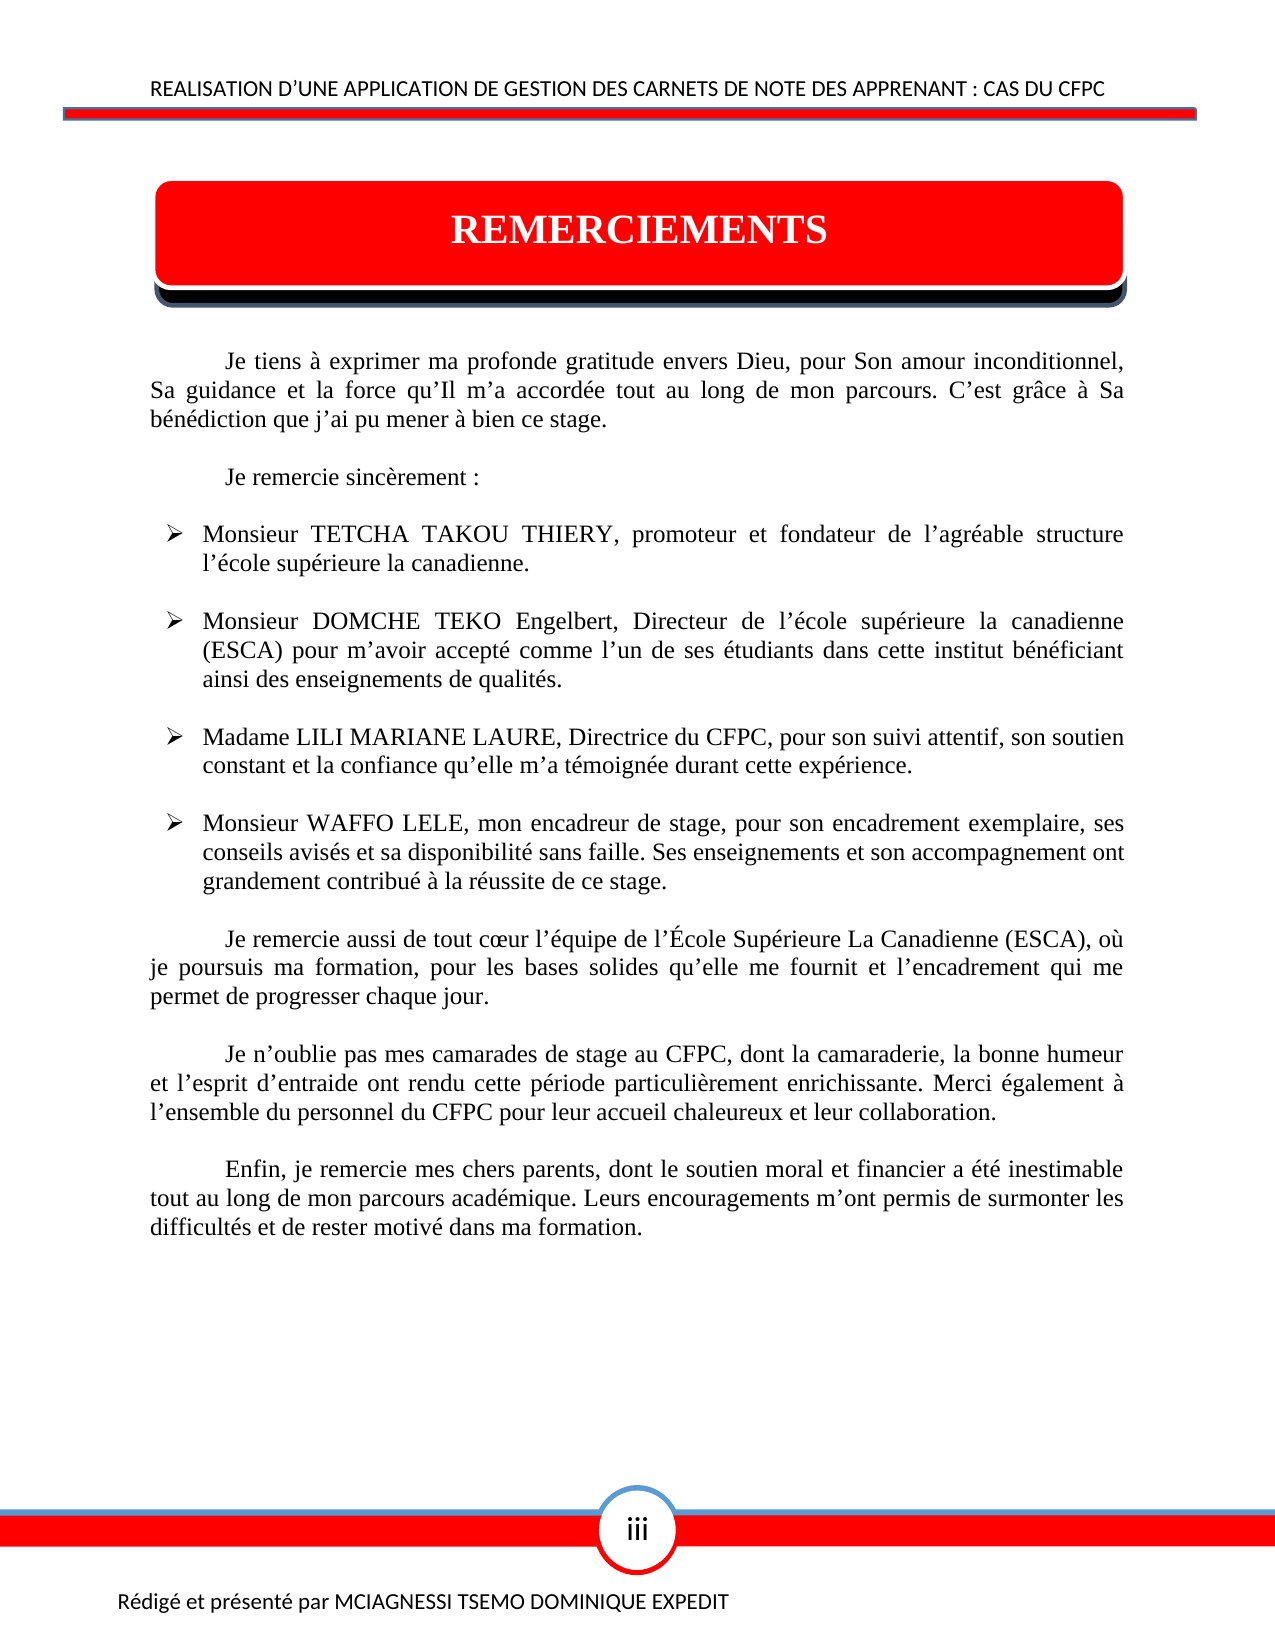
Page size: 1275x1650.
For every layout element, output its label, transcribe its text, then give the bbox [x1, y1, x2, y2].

list Madame LILI MARIANE LAURE, Directrice du CFPC, pour son suivi attentif, son soutien constant et la confiance qu’elle m’a témoignée durant cette expérience. [165, 722, 1125, 779]
text Je remercie aussi de tout cœur l’équipe de l’École Supérieure La Canadienne (ESCA), où je poursuis ma formation, pour les bases solides qu’elle me fournit et l’encadrement qui me permet de progresser chaque jour. [150, 924, 1125, 1010]
list Monsieur DOMCHE TEKO Engelbert, Directeur de l’école supérieure la canadienne (ESCA) pour m’avoir accepté comme l’un de ses étudiants dans cette institut bénéficiant ainsi des enseignements de qualités. [165, 606, 1125, 692]
list Monsieur TETCHA TAKOU THIERY, promoteur et fondateur de l’agréable structure l’école supérieure la canadienne. [165, 519, 1125, 577]
list Monsieur WAFFO LELE, mon encadreur de stage, pour son encadrement exemplaire, ses conseils avisés et sa disponibilité sans faille. Ses enseignements et son accompagnement ont grandement contribué à la réussite de ce stage. [165, 808, 1125, 894]
text Enfin, je remercie mes chers parents, dont le soutien moral et financier a été inestimable tout au long de mon parcours académique. Leurs encouragements m’ont permis de surmonter les difficultés et de rester motivé dans ma formation. [150, 1154, 1125, 1241]
text Je tiens à exprimer ma profonde gratitude envers Dieu, pour Son amour inconditionnel, Sa guidance et la force qu’Il m’a accordée tout au long de mon parcours. C’est grâce à Sa bénédiction que j’ai pu mener à bien ce stage. [150, 346, 1125, 432]
text Je remercie sincèrement : [150, 462, 1125, 490]
text Je n’oublie pas mes camarades de stage au CFPC, dont la camaraderie, la bonne humeur et l’esprit d’entraide ont rendu cette période particulièrement enrichissante. Merci également à l’ensemble du personnel du CFPC pour leur accueil chaleureux et leur collaboration. [150, 1039, 1125, 1125]
